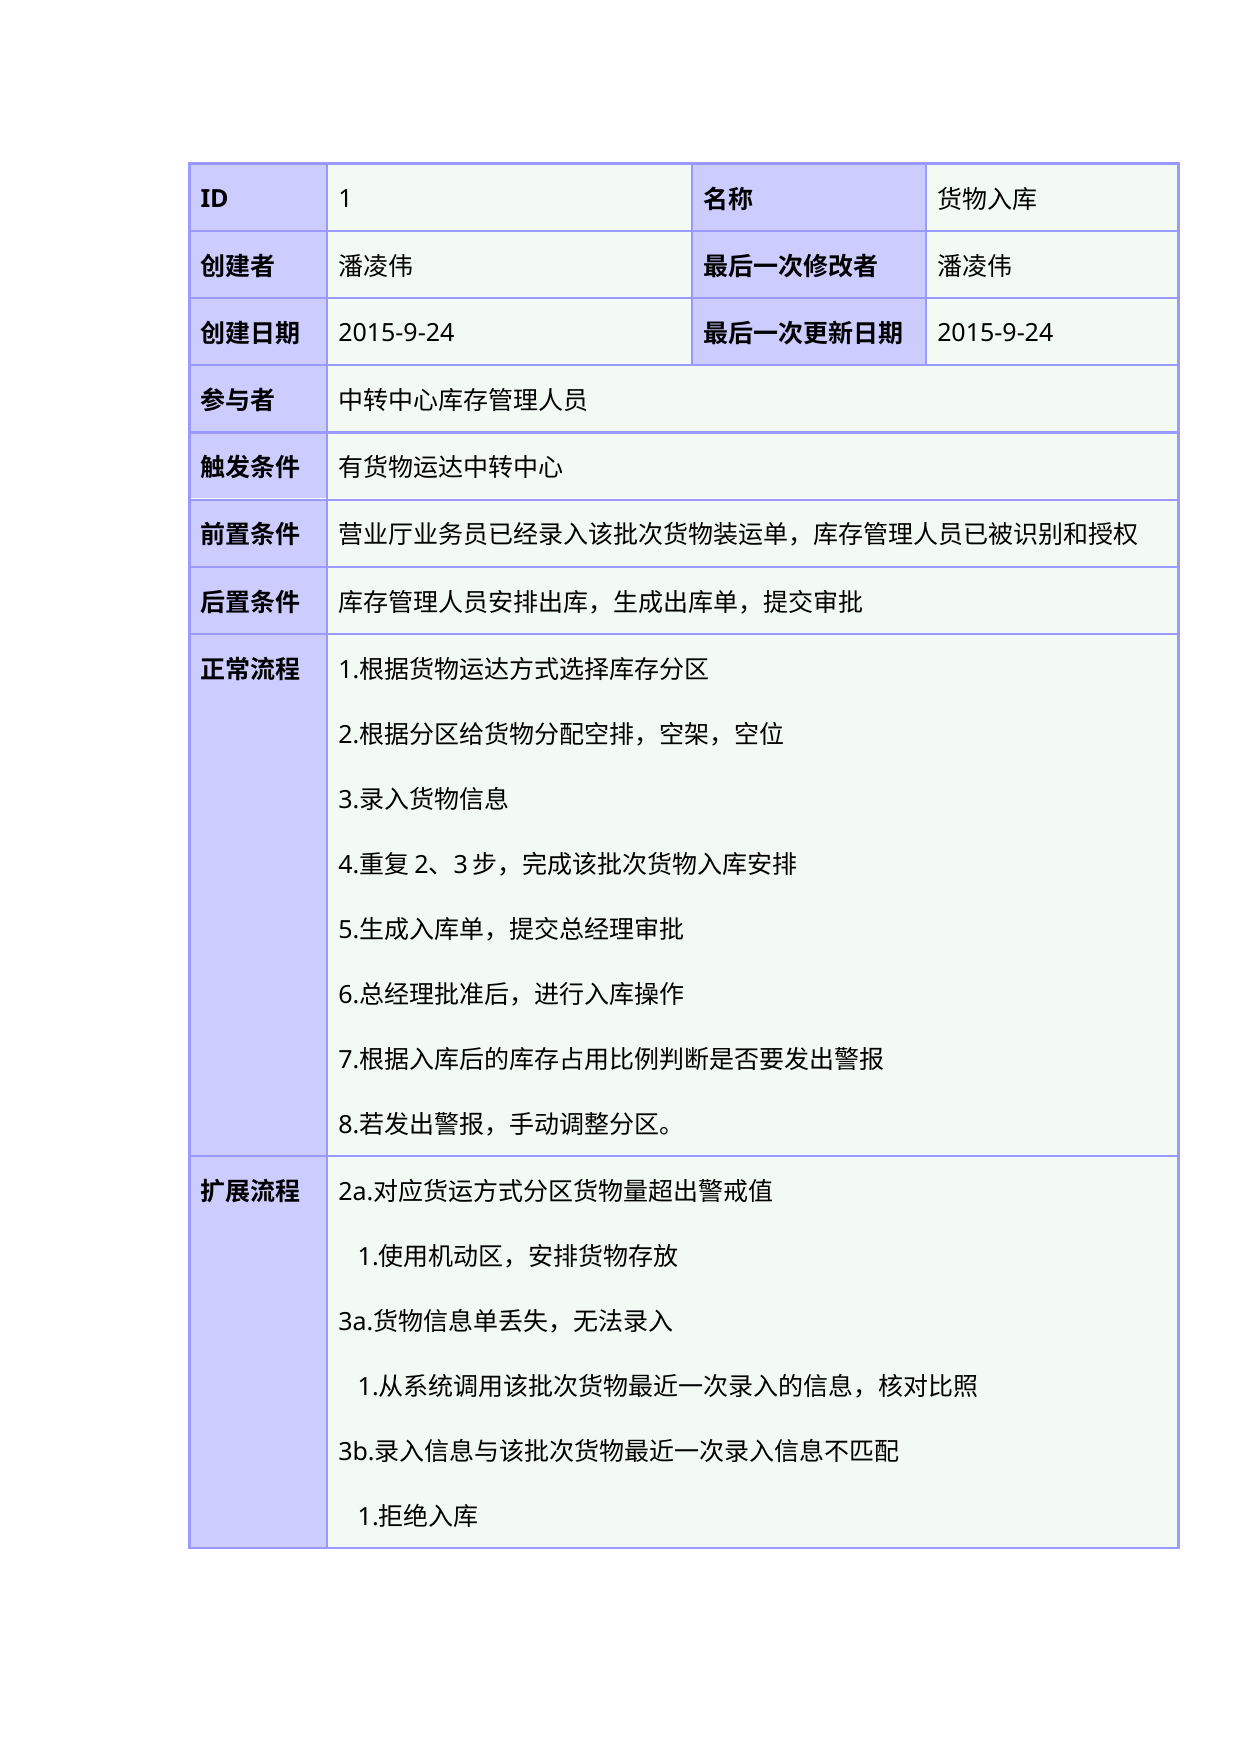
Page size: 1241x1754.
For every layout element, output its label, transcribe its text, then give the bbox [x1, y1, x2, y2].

table_cell 库存管理人员安排出库，生成出库单，提交审批 [328, 568, 1177, 633]
table_cell 创建者 [191, 232, 326, 297]
table_cell 1.根据货物运达方式选择库存分区 2.根据分区给货物分配空排，空架，空位 3.录入货物信息 4.重复2、3步，完成该批次货物入库安排 5.生成入库单，提交总经理审批 6.总经理批准后，进行入库操作 7.根据入库后的库存占用比例判断是否要发出警报 8.若发出警报，手动调整分区。 [328, 635, 1177, 1155]
table_cell 参与者 [191, 366, 326, 431]
table_cell 最后一次修改者 [693, 232, 925, 297]
table_cell 营业厅业务员已经录入该批次货物装运单，库存管理人员已被识别和授权 [328, 501, 1177, 566]
table_header ID [191, 165, 326, 230]
table_header 1 [328, 165, 691, 230]
table_cell 有货物运达中转中心 [328, 434, 1177, 498]
table_cell 潘凌伟 [328, 232, 691, 297]
table_cell 2015-9-24 [328, 299, 691, 364]
table_header 名称 [693, 165, 925, 230]
table_header 货物入库 [927, 165, 1177, 230]
table_cell 2015-9-24 [927, 299, 1177, 364]
table_cell 触发条件 [191, 434, 326, 498]
table_cell 正常流程 [191, 635, 326, 1155]
table_cell 潘凌伟 [927, 232, 1177, 297]
table_cell 创建日期 [191, 299, 326, 364]
table_cell 中转中心库存管理人员 [328, 366, 1177, 431]
table_cell 扩展流程 [191, 1157, 326, 1547]
table_cell 后置条件 [191, 568, 326, 633]
table_cell 最后一次更新日期 [693, 299, 925, 364]
table_cell 前置条件 [191, 501, 326, 566]
